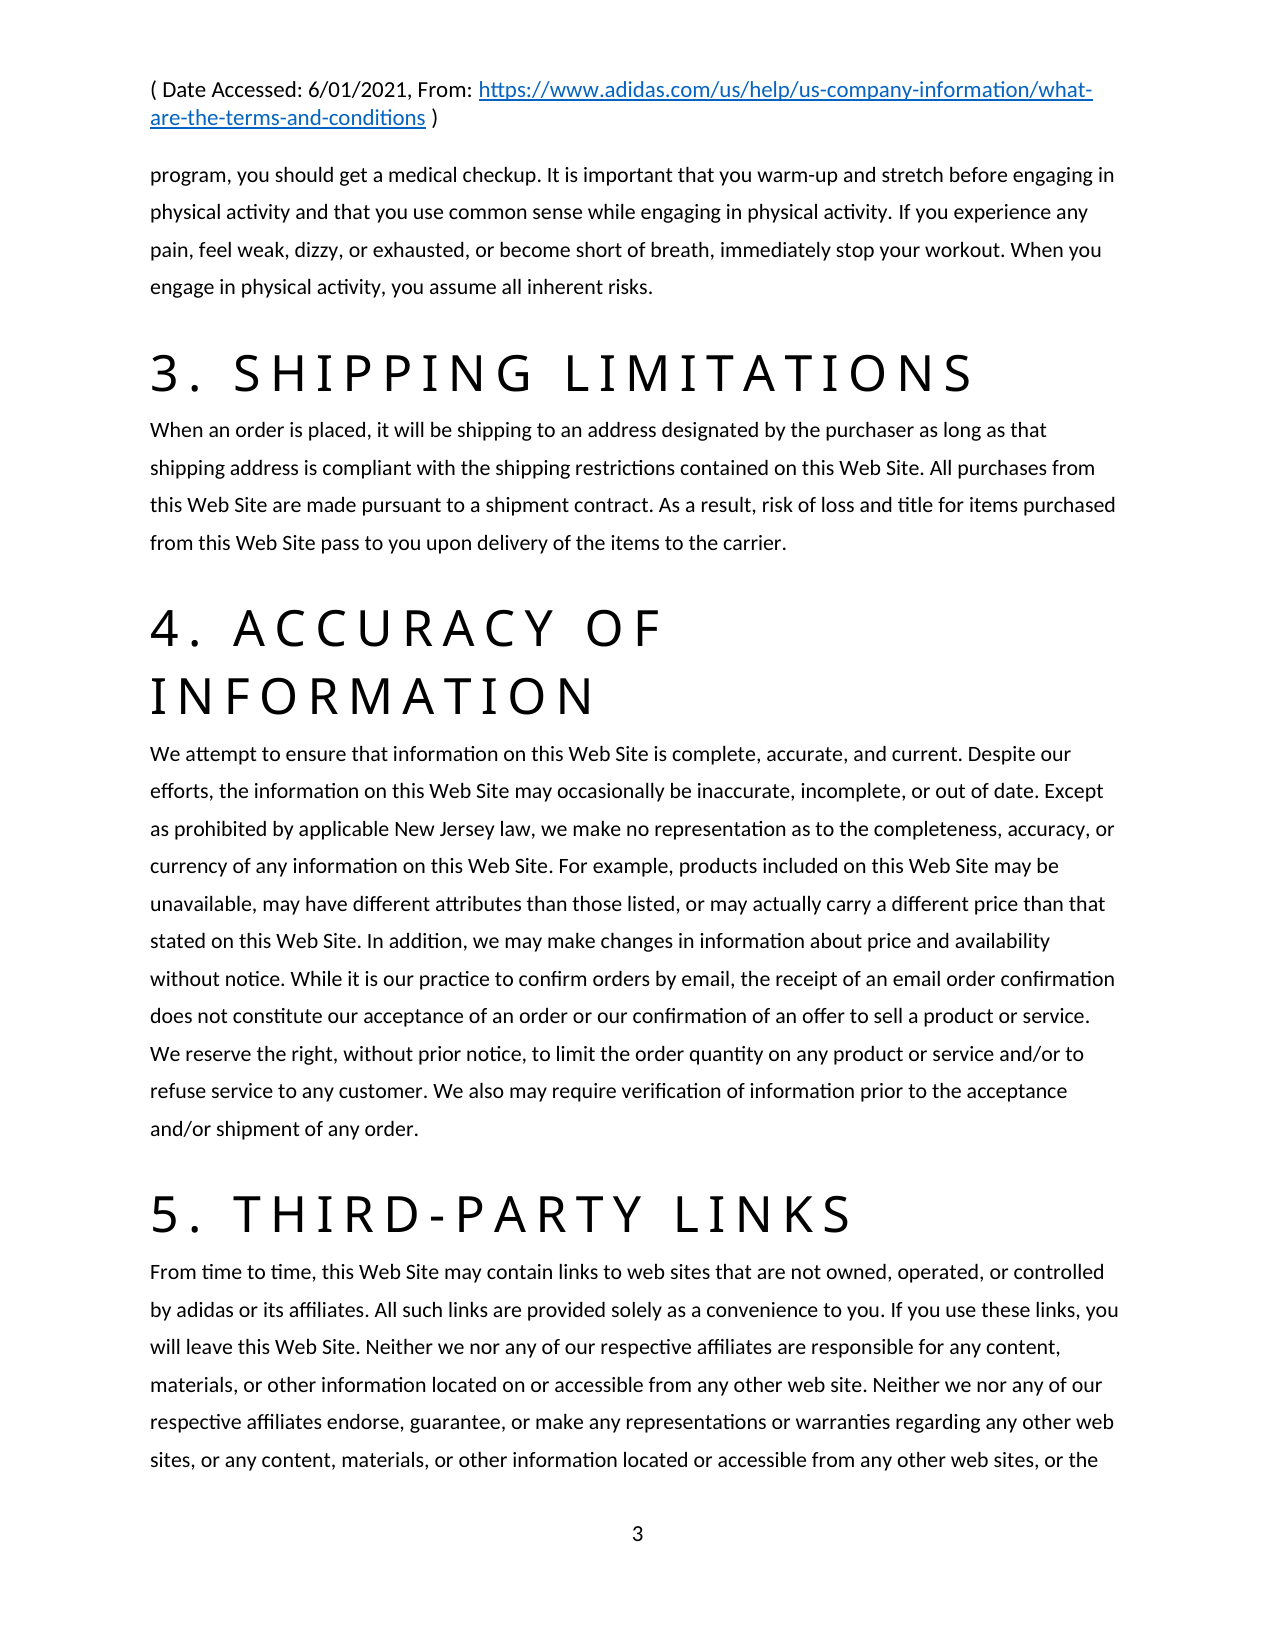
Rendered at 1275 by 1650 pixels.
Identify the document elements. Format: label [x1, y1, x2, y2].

text [150, 556, 1125, 1472]
text [150, 150, 1125, 556]
